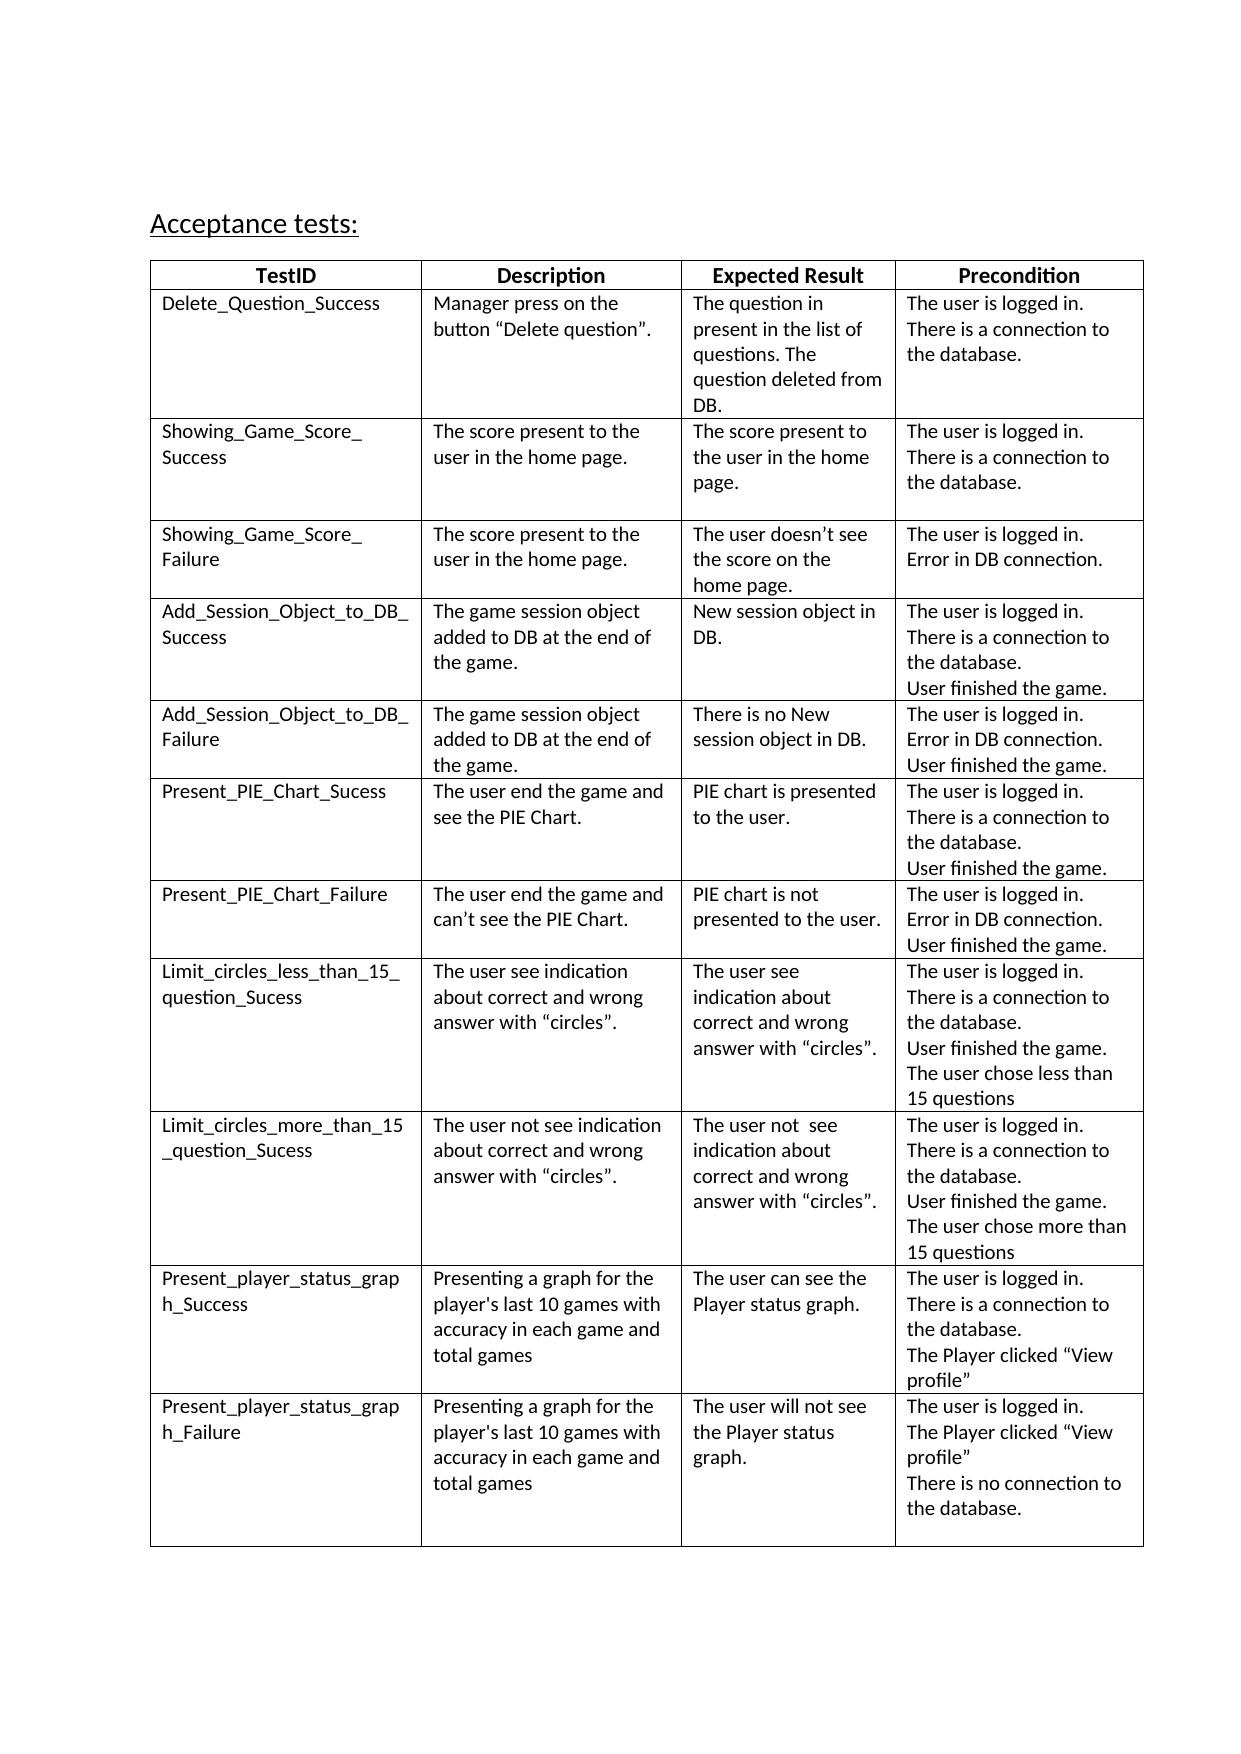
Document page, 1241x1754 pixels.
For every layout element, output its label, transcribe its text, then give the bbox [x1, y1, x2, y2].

table_cell The user is logged in. Error in DB connection. [896, 521, 1143, 597]
table_cell The user is logged in. There is a connection to the database. User finished the game. The user chose more than 15 questions [896, 1112, 1143, 1264]
table_cell There is no New session object in DB. [682, 701, 895, 777]
table_header Description [422, 261, 681, 289]
table_cell The question in present in the list of questions. The question deleted from DB. [682, 290, 895, 417]
table_cell The user is logged in. The Player clicked “View profile” There is no connection to the database. [896, 1394, 1143, 1546]
table_cell The user is logged in. There is a connection to the database. User finished the game. [896, 599, 1143, 700]
table_cell The user is logged in. There is a connection to the database. User finished the game. The user chose less than 15 questions [896, 959, 1143, 1111]
table_cell Present_player_status_graph_Success [151, 1266, 421, 1393]
table_cell Presenting a graph for the player's last 10 games with accuracy in each game and total games [422, 1266, 681, 1393]
table_cell Present_player_status_graph_Failure [151, 1394, 421, 1546]
table_cell The user doesn’t see the score on the home page. [682, 521, 895, 597]
table_cell Showing_Game_Score_ Success [151, 419, 421, 520]
table_cell PIE chart is presented to the user. [682, 779, 895, 880]
table_cell Showing_Game_Score_ Failure [151, 521, 421, 597]
table_header Expected Result [682, 261, 895, 289]
table_cell The game session object added to DB at the end of the game. [422, 701, 681, 777]
table_cell The user is logged in. There is a connection to the database. [896, 419, 1143, 520]
table_cell The user end the game and see the PIE Chart. [422, 779, 681, 880]
table_cell The user is logged in. There is a connection to the database. User finished the game. [896, 779, 1143, 880]
table_cell The user see indication about correct and wrong answer with “circles”. [682, 959, 895, 1111]
table_cell Add_Session_Object_to_DB_Failure [151, 701, 421, 777]
table_cell Manager press on the button “Delete question”. [422, 290, 681, 417]
table_cell PIE chart is not presented to the user. [682, 881, 895, 957]
table_cell The user is logged in. Error in DB connection. User finished the game. [896, 701, 1143, 777]
table_cell The user can see the Player status graph. [682, 1266, 895, 1393]
table_cell The user is logged in. There is a connection to the database. [896, 290, 1143, 417]
table_cell The user not see indication about correct and wrong answer with “circles”. [682, 1112, 895, 1264]
text Acceptance tests: [150, 205, 1090, 241]
table_cell Presenting a graph for the player's last 10 games with accuracy in each game and total games [422, 1394, 681, 1546]
table_cell Present_PIE_Chart_Sucess [151, 779, 421, 880]
table_cell New session object in DB. [682, 599, 895, 700]
table_cell The score present to the user in the home page. [682, 419, 895, 520]
table_cell The score present to the user in the home page. [422, 521, 681, 597]
table_cell Delete_Question_Success [151, 290, 421, 417]
table_cell The user is logged in. There is a connection to the database. The Player clicked “View profile” [896, 1266, 1143, 1393]
table_cell Limit_circles_less_than_15_question_Sucess [151, 959, 421, 1111]
table_header Precondition [896, 261, 1143, 289]
table_cell Limit_circles_more_than_15_question_Sucess [151, 1112, 421, 1264]
table_cell Present_PIE_Chart_Failure [151, 881, 421, 957]
table_cell The user not see indication about correct and wrong answer with “circles”. [422, 1112, 681, 1264]
table_cell The user is logged in. Error in DB connection. User finished the game. [896, 881, 1143, 957]
table_cell The user see indication about correct and wrong answer with “circles”. [422, 959, 681, 1111]
table_header TestID [151, 261, 421, 289]
table_cell The game session object added to DB at the end of the game. [422, 599, 681, 700]
table_cell The user end the game and can’t see the PIE Chart. [422, 881, 681, 957]
table_cell Add_Session_Object_to_DB_Success [151, 599, 421, 700]
table_cell The score present to the user in the home page. [422, 419, 681, 520]
table_cell The user will not see the Player status graph. [682, 1394, 895, 1546]
